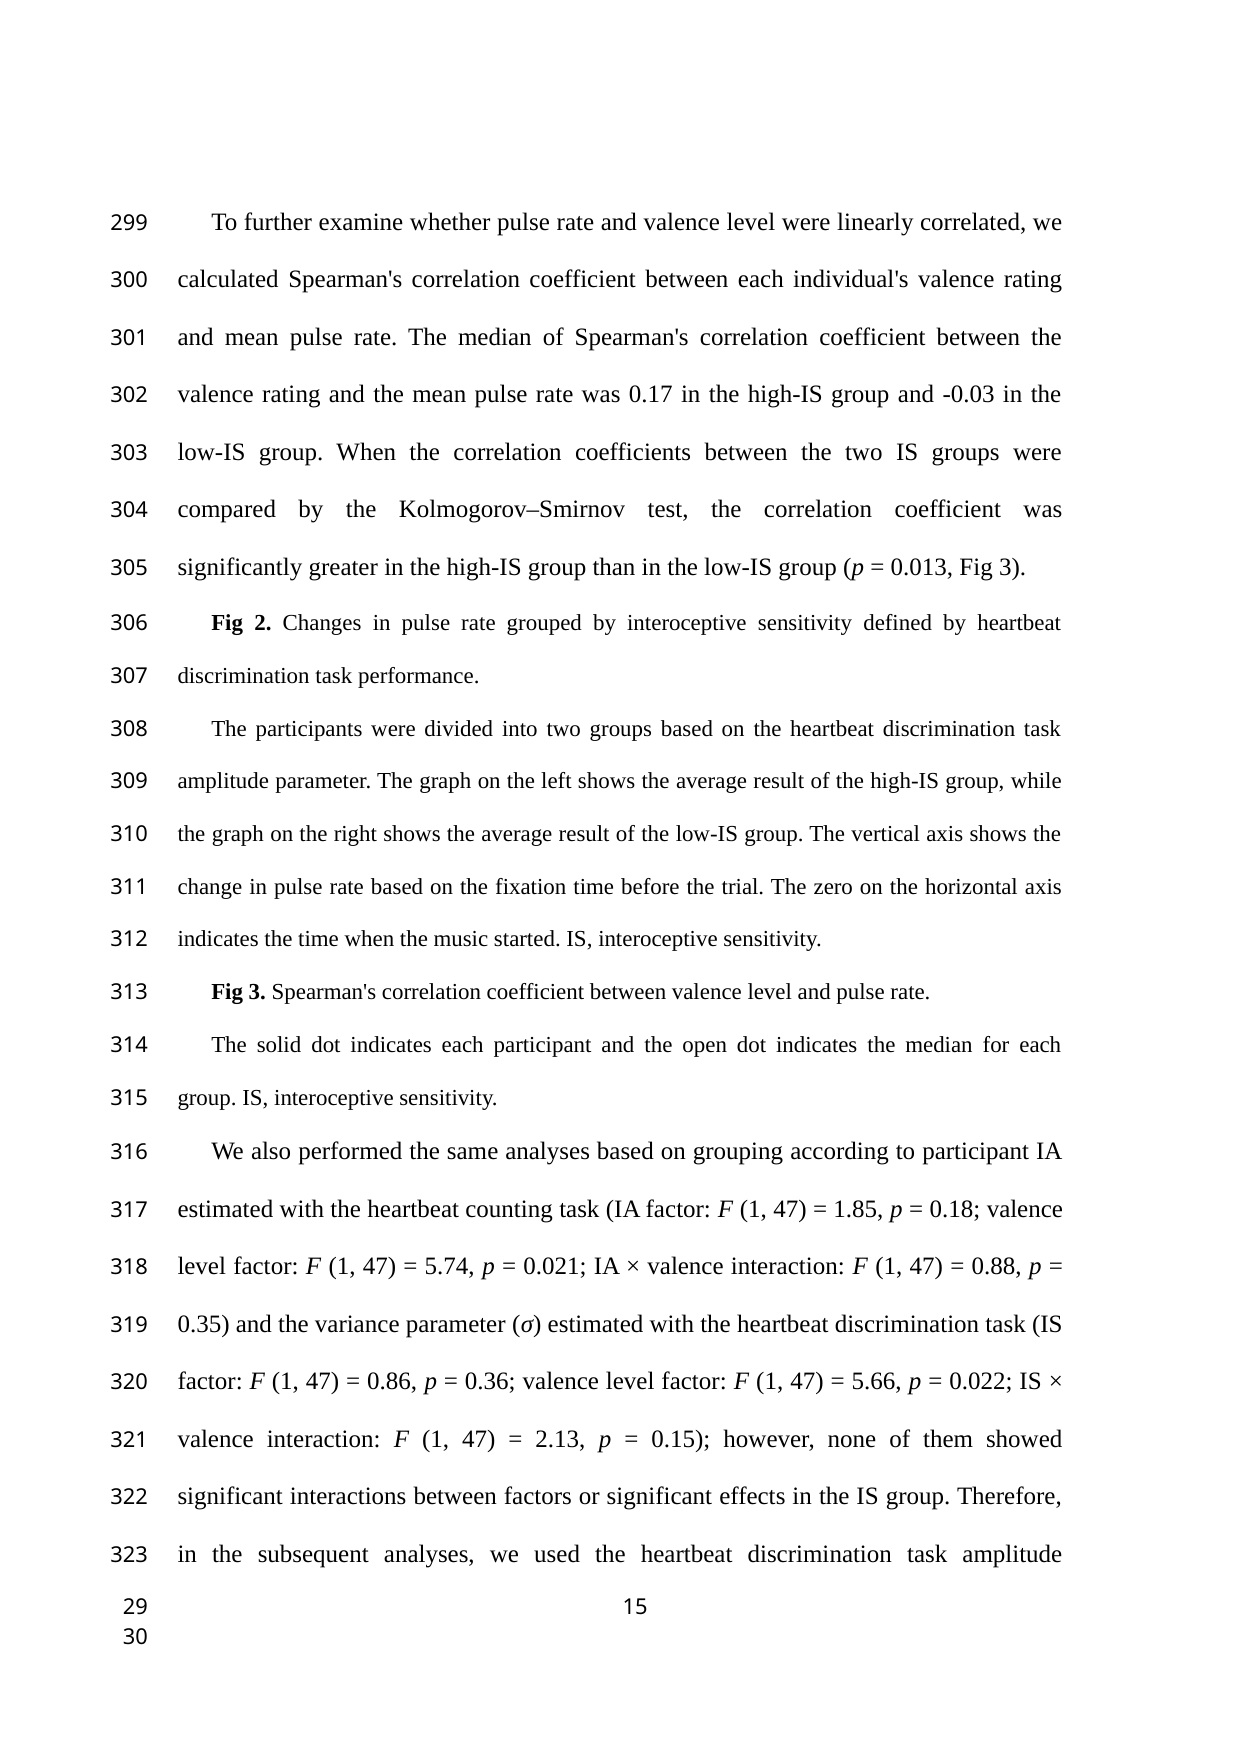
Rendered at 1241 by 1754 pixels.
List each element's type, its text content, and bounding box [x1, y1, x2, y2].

text Fig 3. Spearman's correlation coefficient between valence level and pulse rate. [177, 978, 1063, 1004]
text To further examine whether pulse rate and valence level were linearly correlated, we calculated Spearman's correlation coefficient between each individual's valence rating and mean pulse rate. The median of Spearman's correlation coefficient between the valence rating and the mean pulse rate was 0.17 in the high-IS group and -0.03 in the low-IS group. When the correlation coefficients between the two IS groups were compared by the Kolmogorov–Smirnov test, the correlation coefficient was significantly greater in the high-IS group than in the low-IS group (p = 0.013, Fig 3). [177, 207, 1063, 581]
text Fig 2. Changes in pulse rate grouped by interoceptive sensitivity defined by heartbeat discrimination task performance. [177, 609, 1063, 688]
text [177, 1136, 1063, 1568]
text The solid dot indicates each participant and the open dot indicates the median for each group. IS, interoceptive sensitivity. [177, 1031, 1063, 1110]
text The participants were divided into two groups based on the heartbeat discrimination task amplitude parameter. The graph on the left shows the average result of the high-IS group, while the graph on the right shows the average result of the low-IS group. The vertical axis shows the change in pulse rate based on the fixation time before the trial. The zero on the horizontal axis indicates the time when the music started. IS, interoceptive sensitivity. [177, 715, 1063, 952]
